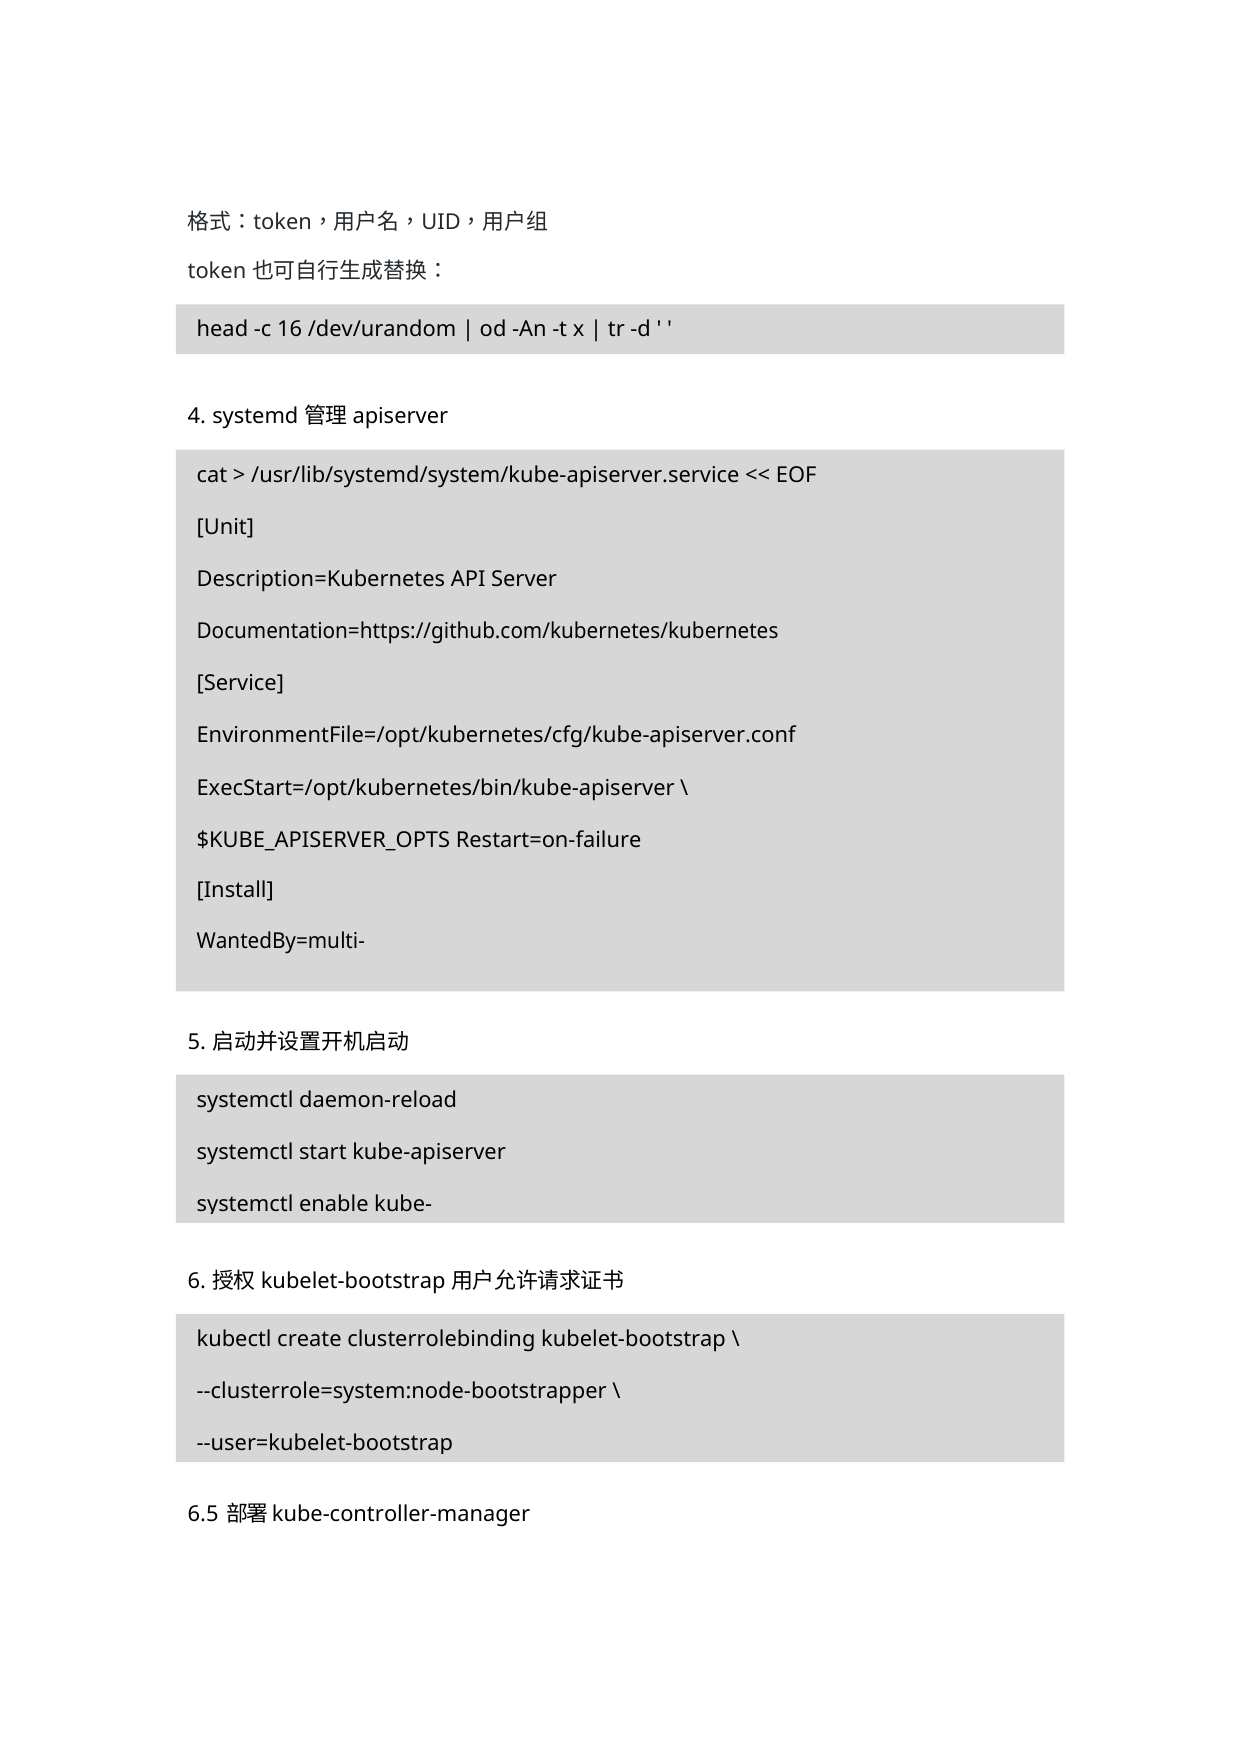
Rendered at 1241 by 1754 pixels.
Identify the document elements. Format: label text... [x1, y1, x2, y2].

list 授权 kubelet-bootstrap 用户允许请求证书 [187, 1265, 1194, 1295]
list systemd 管理 apiserver [187, 401, 1194, 430]
list 启动并设置开机启动 [187, 1026, 1194, 1055]
list 部署 kube-controller-manager [187, 1498, 1194, 1528]
text 格式：token，用户名，UID，用户组 [187, 206, 1194, 236]
text token 也可自行生成替换： [187, 255, 1194, 285]
